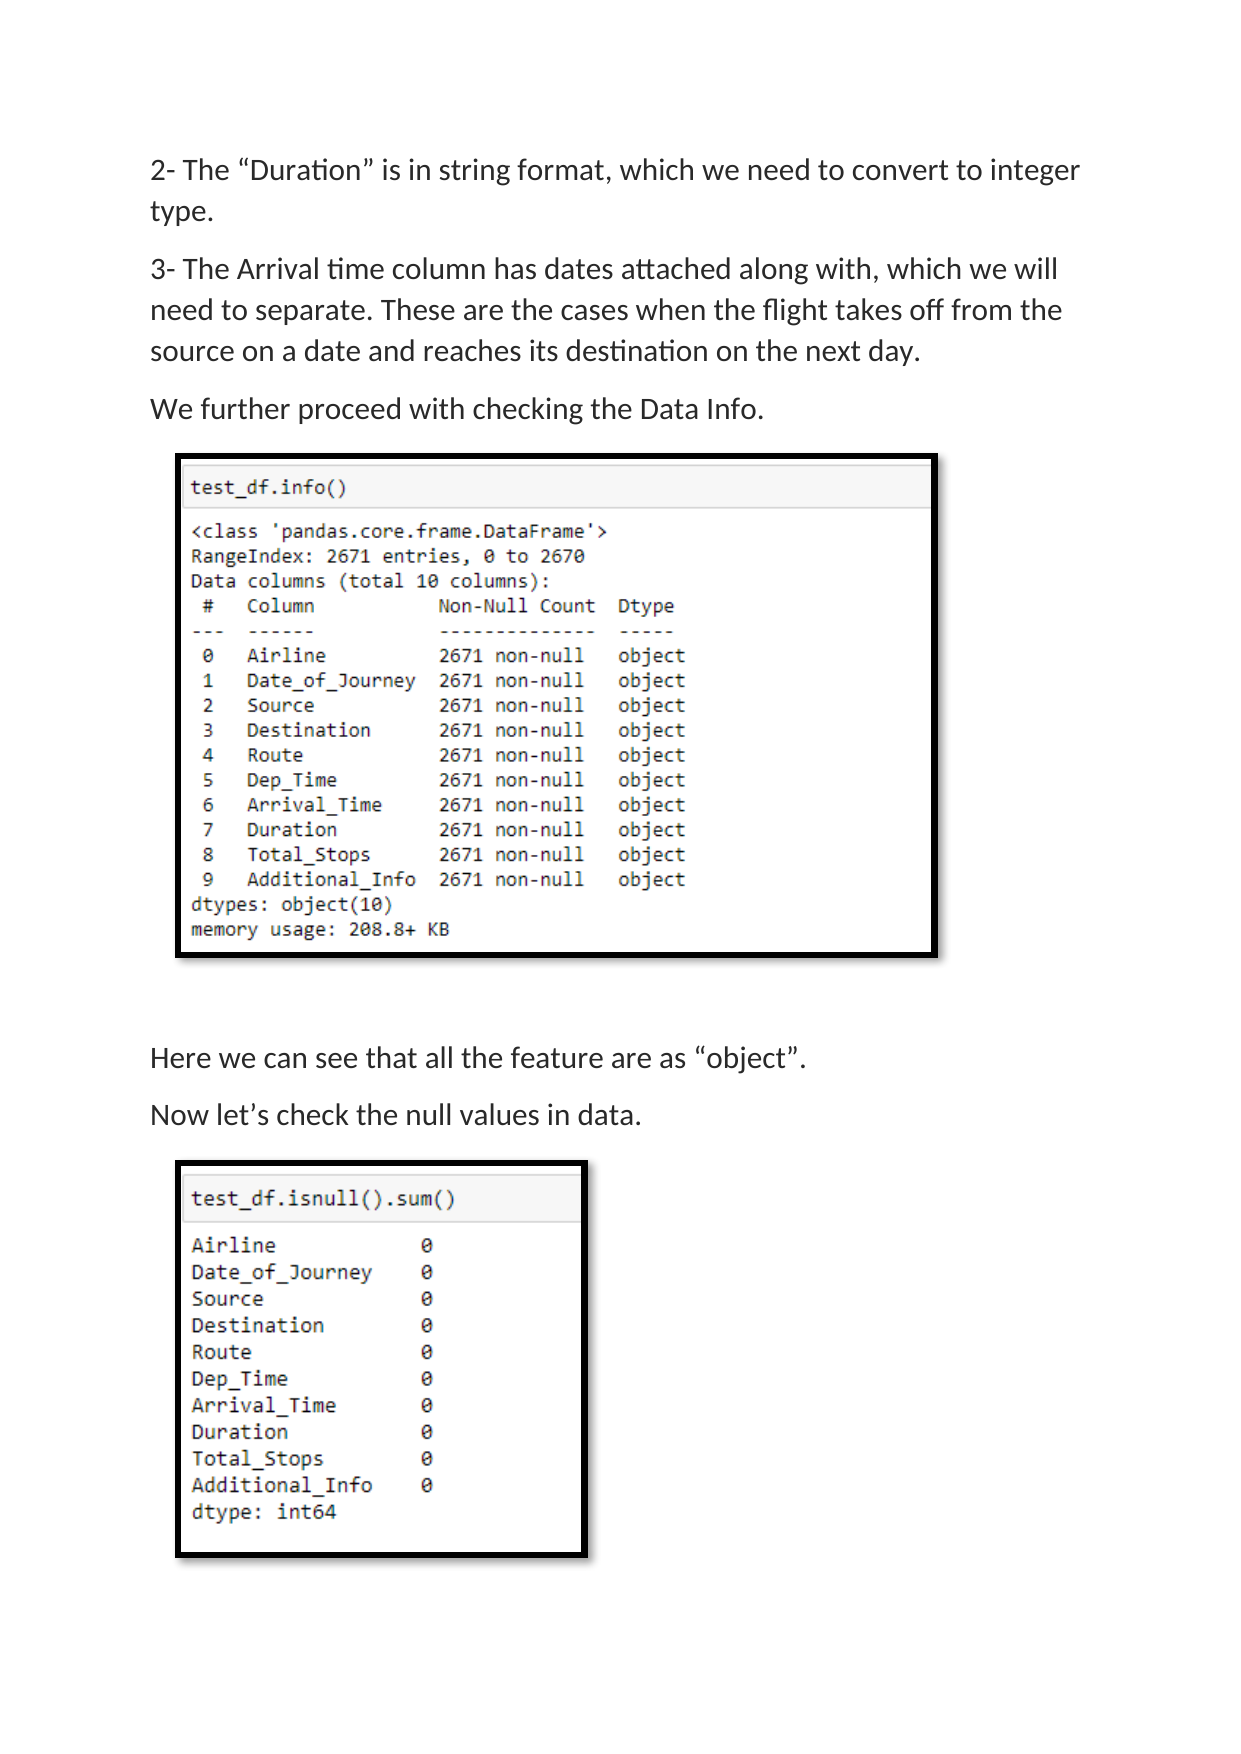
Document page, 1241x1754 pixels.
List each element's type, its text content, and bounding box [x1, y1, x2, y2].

text Now let’s check the null values in data. [150, 1096, 1090, 1134]
text Here we can see that all the feature are as “object”. [150, 1038, 1090, 1076]
text 2- The “Duration” is in string format, which we need to convert to integer type. [150, 150, 1090, 229]
text 3- The Arrival time column has dates attached along with, which we will need to separate. These are the cases when the flight takes off from the source on a date and reaches its destination on the next day. [150, 249, 1090, 369]
text We further proceed with checking the Data Info. [150, 389, 1090, 427]
